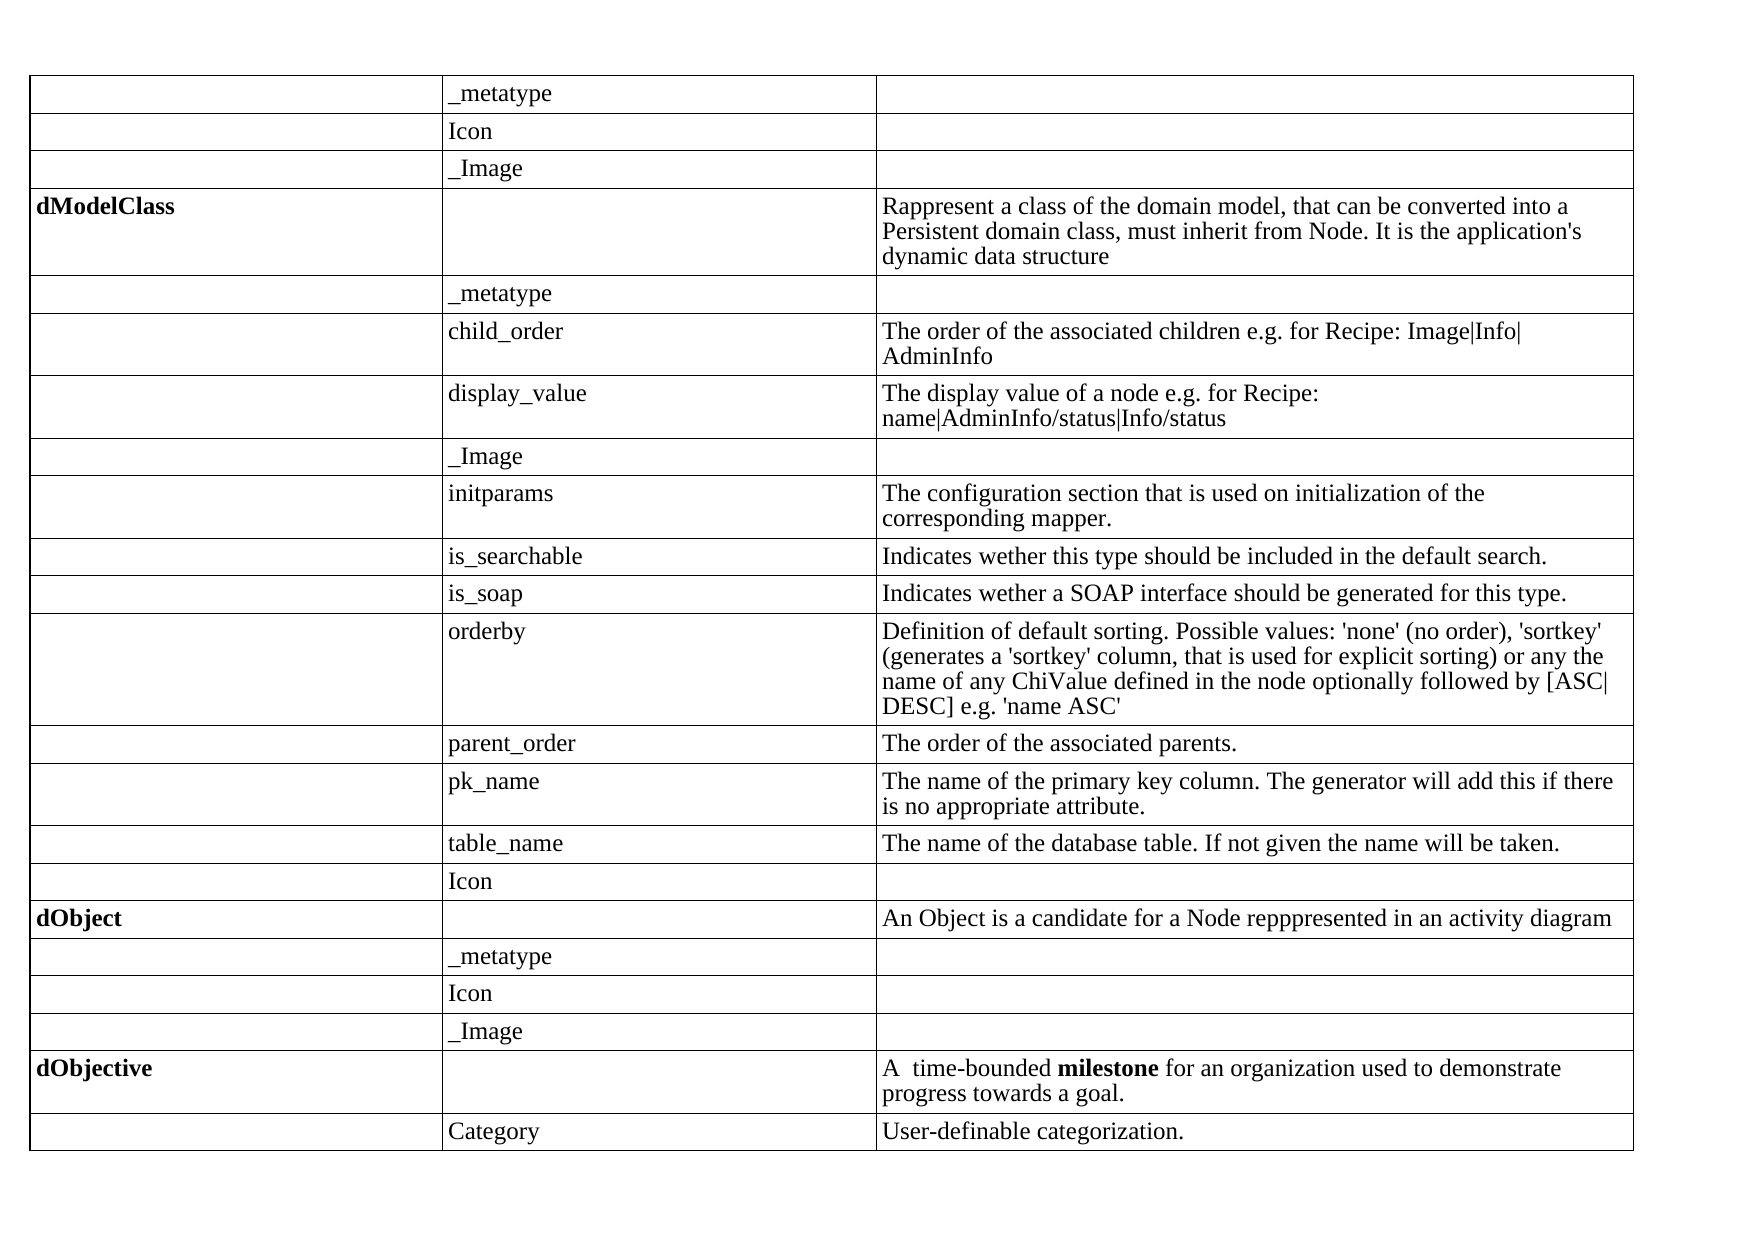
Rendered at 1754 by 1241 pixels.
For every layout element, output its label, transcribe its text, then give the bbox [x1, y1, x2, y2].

table_cell [877, 864, 1633, 900]
table_cell [31, 1114, 442, 1150]
table_cell [31, 1014, 442, 1050]
table_cell The order of the associated parents. [877, 726, 1633, 762]
table_cell [443, 189, 876, 275]
table_cell [31, 576, 442, 612]
table_cell pk_name [443, 764, 876, 825]
table_cell [31, 864, 442, 900]
table_cell Icon [443, 976, 876, 1012]
table_cell display_value [443, 376, 876, 437]
table_cell is_searchable [443, 539, 876, 575]
table_cell [877, 1014, 1633, 1050]
table_cell dModelClass [31, 189, 442, 275]
table_cell [877, 439, 1633, 475]
table_cell _metatype [443, 76, 876, 112]
table_cell [31, 726, 442, 762]
table_cell initparams [443, 476, 876, 537]
table_cell The name of the primary key column. The generator will add this if there is no appropriate attribute. [877, 764, 1633, 825]
table_cell Indicates wether this type should be included in the default search. [877, 539, 1633, 575]
table_cell [31, 764, 442, 825]
table_cell [31, 151, 442, 187]
table_cell _Image [443, 439, 876, 475]
table_cell [31, 76, 442, 112]
table_cell _metatype [443, 276, 876, 312]
table_cell The display value of a node e.g. for Recipe: name|AdminInfo/status|Info/status [877, 376, 1633, 437]
table_cell [877, 276, 1633, 312]
table_cell [31, 826, 442, 862]
table_cell orderby [443, 614, 876, 725]
table_cell [877, 976, 1633, 1012]
table_cell parent_order [443, 726, 876, 762]
table_cell A time-bounded milestone for an organization used to demonstrate progress towards a goal. [877, 1051, 1633, 1112]
table_cell Definition of default sorting. Possible values: 'none' (no order), 'sortkey' (generates a 'sortkey' column, that is used for explicit sorting) or any the name of any ChiValue defined in the node optionally followed by [ASC|DESC] e.g. 'name ASC' [877, 614, 1633, 725]
table_cell _Image [443, 151, 876, 187]
table_cell The name of the database table. If not given the name will be taken. [877, 826, 1633, 862]
table_cell Icon [443, 864, 876, 900]
table_cell _Image [443, 1014, 876, 1050]
table_cell [31, 376, 442, 437]
table_cell [877, 76, 1633, 112]
table_cell Rappresent a class of the domain model, that can be converted into a Persistent domain class, must inherit from Node. It is the application's dynamic data structure [877, 189, 1633, 275]
table_cell [31, 939, 442, 975]
table_cell [31, 314, 442, 375]
table_cell [31, 439, 442, 475]
table_cell _metatype [443, 939, 876, 975]
table_cell table_name [443, 826, 876, 862]
table_cell [877, 114, 1633, 150]
table_cell [877, 939, 1633, 975]
table_cell dObjective [31, 1051, 442, 1112]
table_cell [31, 614, 442, 725]
table_cell An Object is a candidate for a Node repppresented in an activity diagram [877, 901, 1633, 937]
table_cell [31, 976, 442, 1012]
table_cell [443, 901, 876, 937]
table_cell The order of the associated children e.g. for Recipe: Image|Info|AdminInfo [877, 314, 1633, 375]
table_cell is_soap [443, 576, 876, 612]
table_cell dObject [31, 901, 442, 937]
table_cell [31, 539, 442, 575]
table_cell [443, 1051, 876, 1112]
table_cell The configuration section that is used on initialization of the corresponding mapper. [877, 476, 1633, 537]
table_cell Indicates wether a SOAP interface should be generated for this type. [877, 576, 1633, 612]
table_cell Category [443, 1114, 876, 1150]
table_cell [31, 476, 442, 537]
table_cell [31, 276, 442, 312]
table_cell child_order [443, 314, 876, 375]
table_cell [31, 114, 442, 150]
table_cell User-definable categorization. [877, 1114, 1633, 1150]
table_cell [877, 151, 1633, 187]
table_cell Icon [443, 114, 876, 150]
